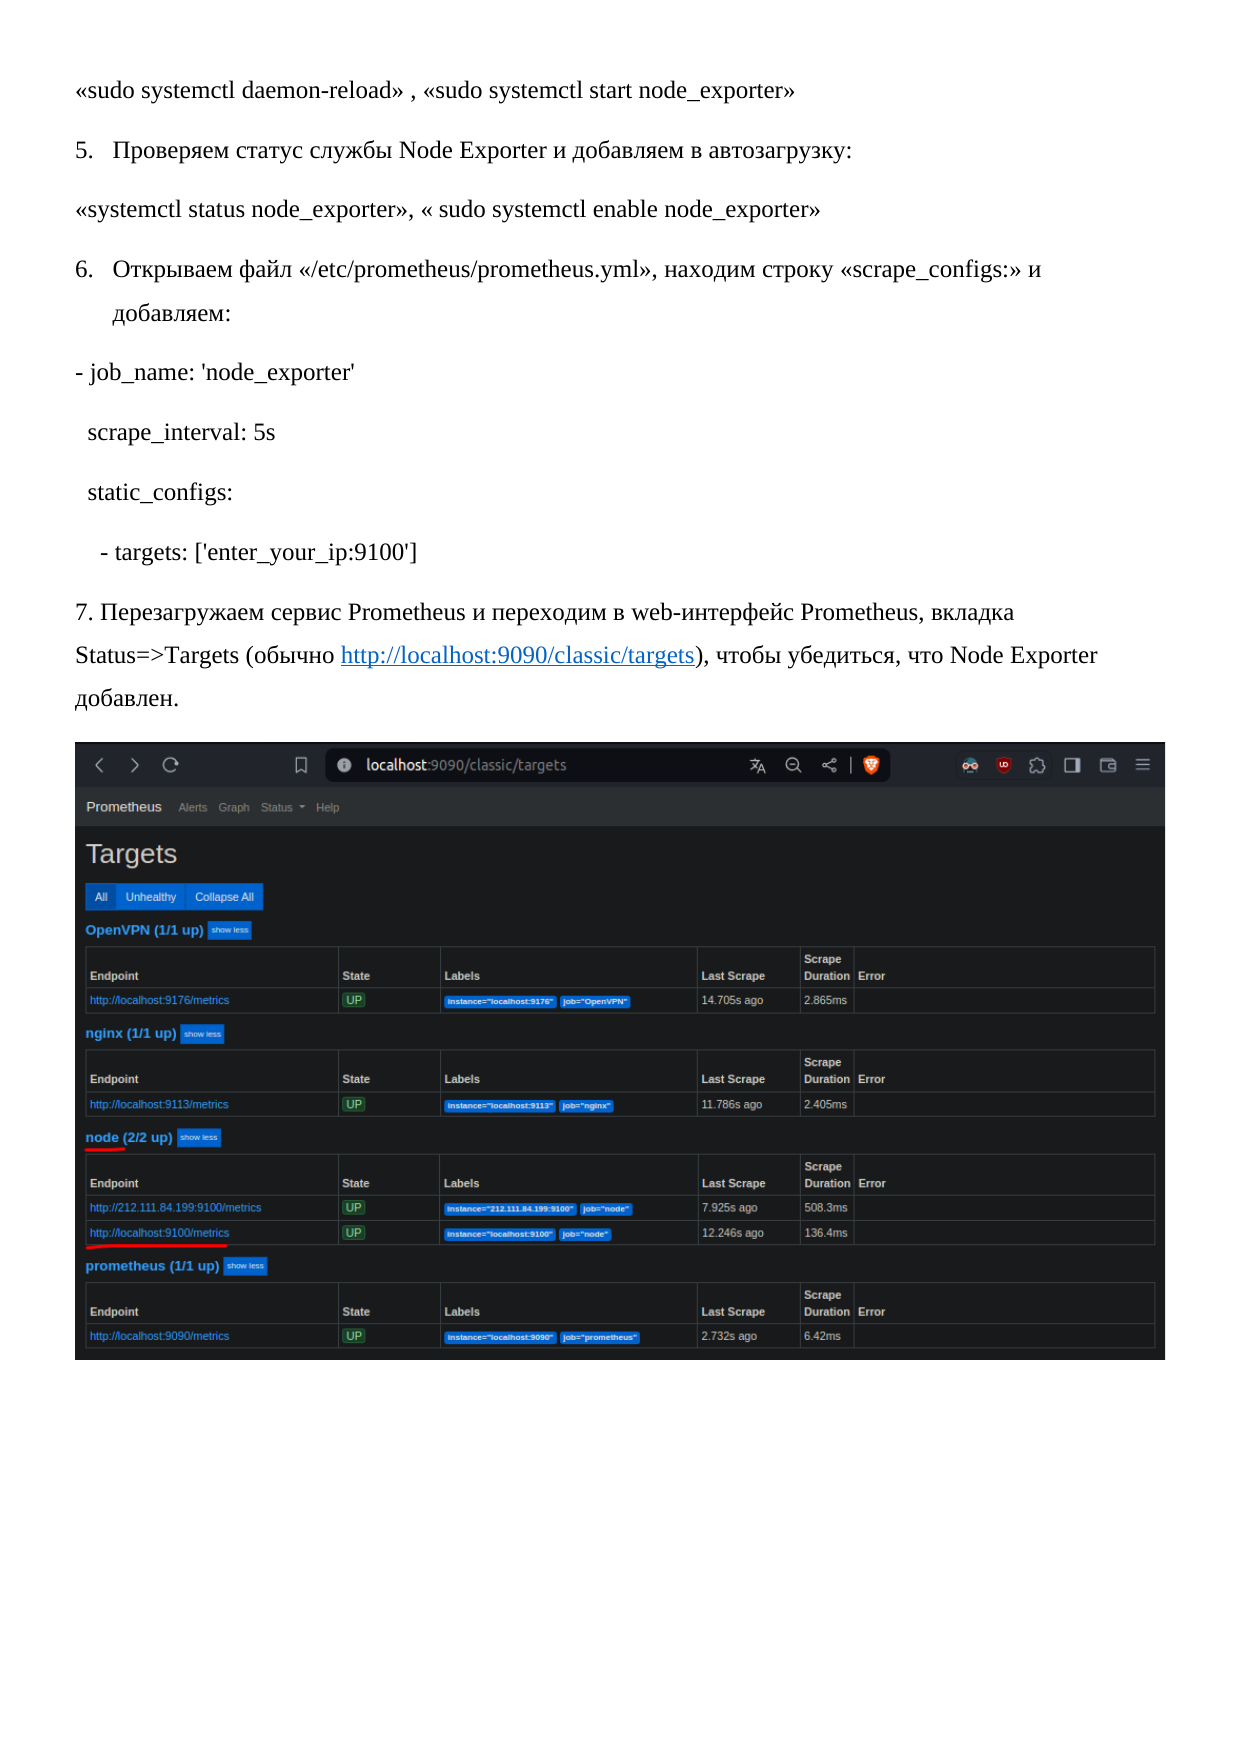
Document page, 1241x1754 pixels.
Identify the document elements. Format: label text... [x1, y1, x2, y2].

list Проверяем статус службы Node Exporter и добавляем в автозагрузку: [75, 135, 1165, 163]
picture [75, 742, 1166, 1360]
text «sudo systemctl daemon-reload» , «sudo systemctl start node_exporter» [75, 75, 1165, 104]
text scrape_interval: 5s [75, 417, 1165, 446]
list Открываем файл «/etc/prometheus/prometheus.yml», находим строку «scrape_configs:» и добавляем: [75, 254, 1165, 326]
text 7. Перезагружаем сервис Prometheus и переходим в web-интерфейс Prometheus, вкладка Status=>Targets (обычно http://localhost:9090/classic/targets), чтобы убедиться, что Node Exporter добавлен. [75, 597, 1165, 712]
text «systemctl status node_exporter», « sudo systemctl enable node_exporter» [75, 194, 1165, 223]
text static_configs: [75, 477, 1165, 506]
text - targets: ['enter_your_ip:9100'] [75, 537, 1165, 566]
text - job_name: 'node_exporter' [75, 357, 1165, 386]
